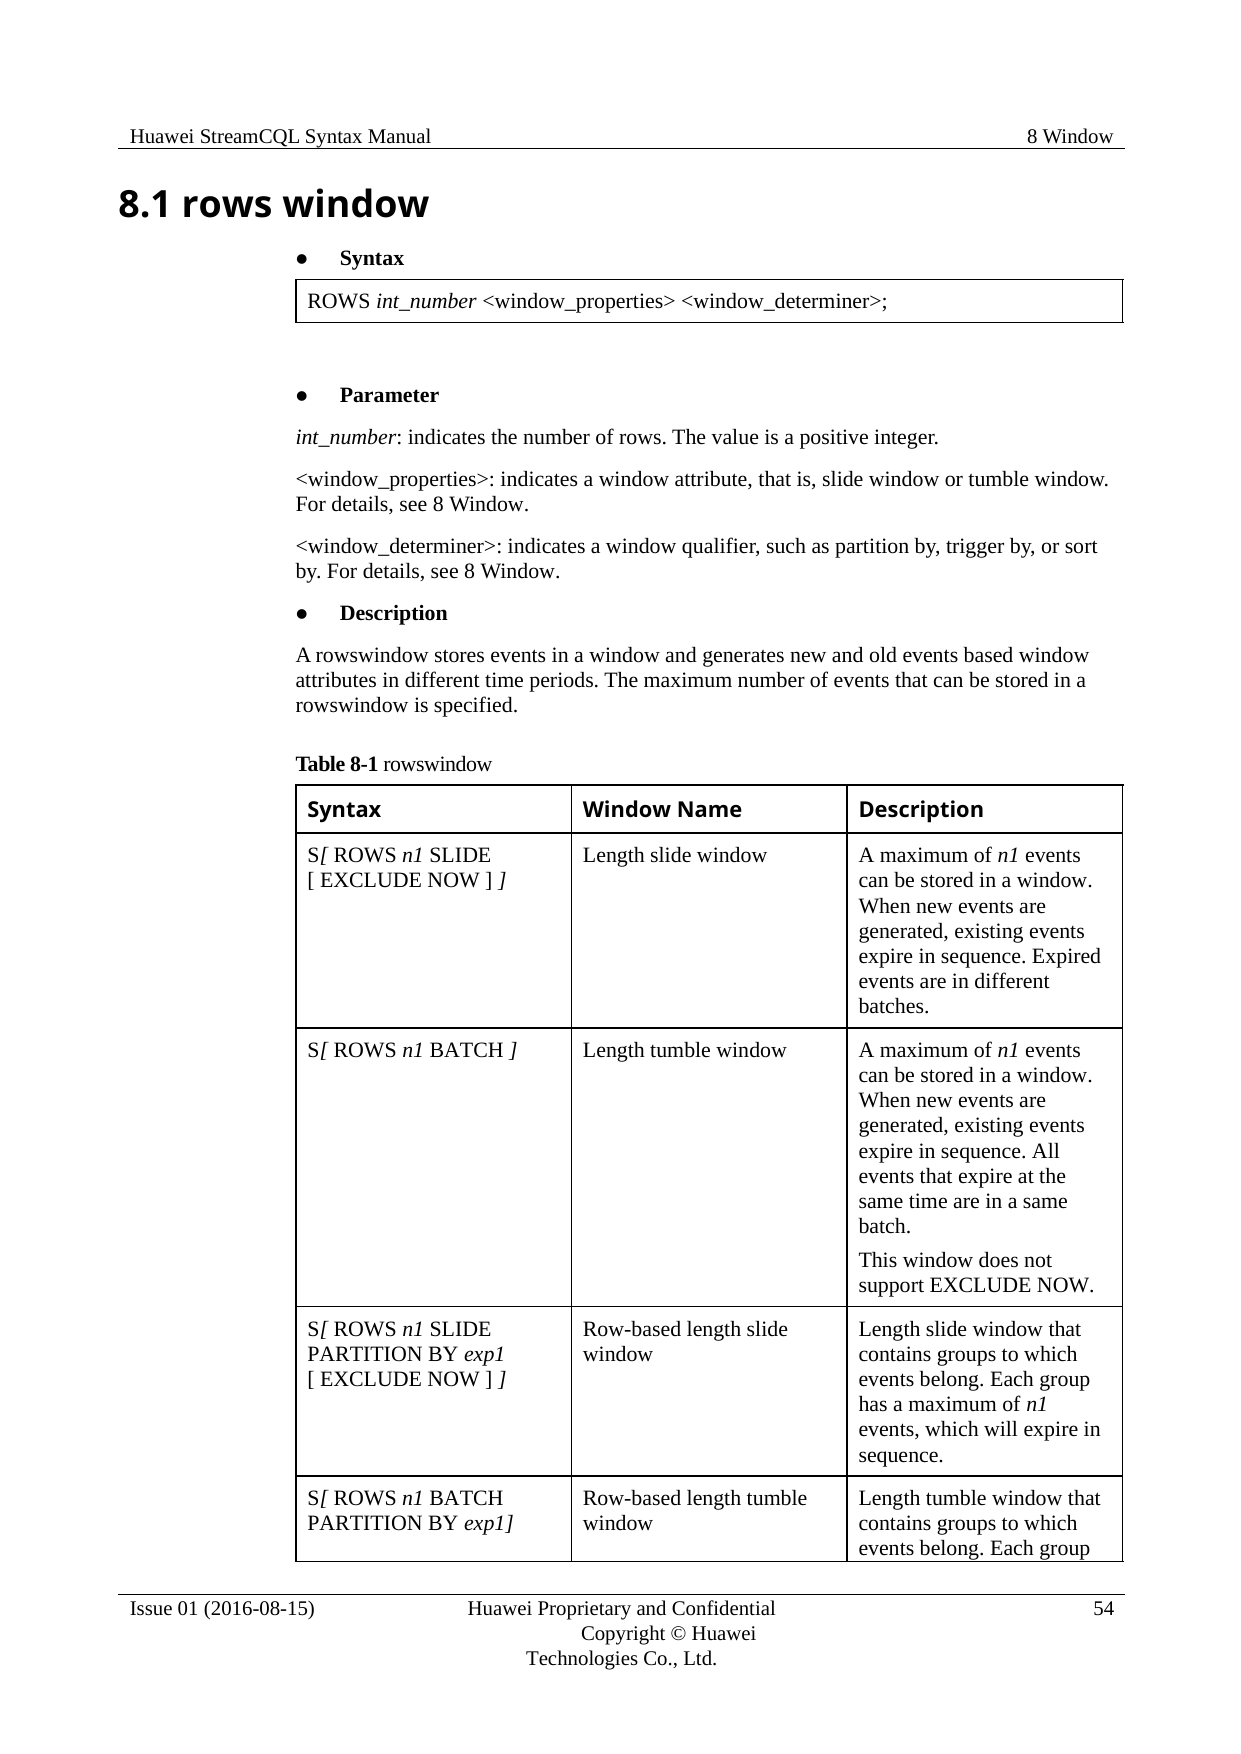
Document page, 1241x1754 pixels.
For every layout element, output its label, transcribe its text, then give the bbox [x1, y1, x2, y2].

table_cell Length slide window that contains groups to which events belong. Each group has a maximum of n1 events, which will expire in sequence. [848, 1307, 1122, 1475]
table_cell S[ ROWS n1 BATCH ] [297, 1029, 571, 1306]
table_cell A maximum of n1 events can be stored in a window. When new events are generated, existing events expire in sequence. Expired events are in different batches. [848, 834, 1122, 1027]
list Description [295, 600, 1122, 625]
text <window_properties>: indicates a window attribute, that is, slide window or tumble window. For details, see 8 Window. [295, 466, 1122, 516]
table_cell S[ ROWS n1 BATCH PARTITION BY exp1] [297, 1477, 571, 1561]
table_header ROWS int_number <window_properties> <window_determiner>; [297, 280, 1122, 322]
table_header Window Name [572, 786, 846, 832]
table_cell S[ ROWS n1 SLIDE PARTITION BY exp1 [ EXCLUDE NOW ] ] [297, 1307, 571, 1475]
table_header Syntax [297, 786, 571, 832]
text int_number: indicates the number of rows. The value is a positive integer. [295, 424, 1122, 449]
text <window_determiner>: indicates a window qualifier, such as partition by, trigger by, or sort by. For details, see 8 Window. [295, 533, 1122, 583]
list Syntax [295, 245, 1122, 270]
list Parameter [295, 382, 1122, 407]
text A rowswindow stores events in a window and generates new and old events based window attributes in different time periods. The maximum number of events that can be stored in a rowswindow is specified. [295, 642, 1122, 717]
text rowswindow [295, 751, 1122, 776]
table_header Description [848, 786, 1122, 832]
table_cell A maximum of n1 events can be stored in a window. When new events are generated, existing events expire in sequence. All events that expire at the same time are in a same batch. This window does not support EXCLUDE NOW. [848, 1029, 1122, 1306]
table_cell Row-based length slide window [572, 1307, 846, 1475]
table_cell Length tumble window [572, 1029, 846, 1306]
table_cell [848, 1477, 1122, 1561]
table_cell Length slide window [572, 834, 846, 1027]
subtitle rows window [118, 177, 1122, 228]
table_cell Row-based length tumble window [572, 1477, 846, 1561]
table_cell S[ ROWS n1 SLIDE [ EXCLUDE NOW ] ] [297, 834, 571, 1027]
